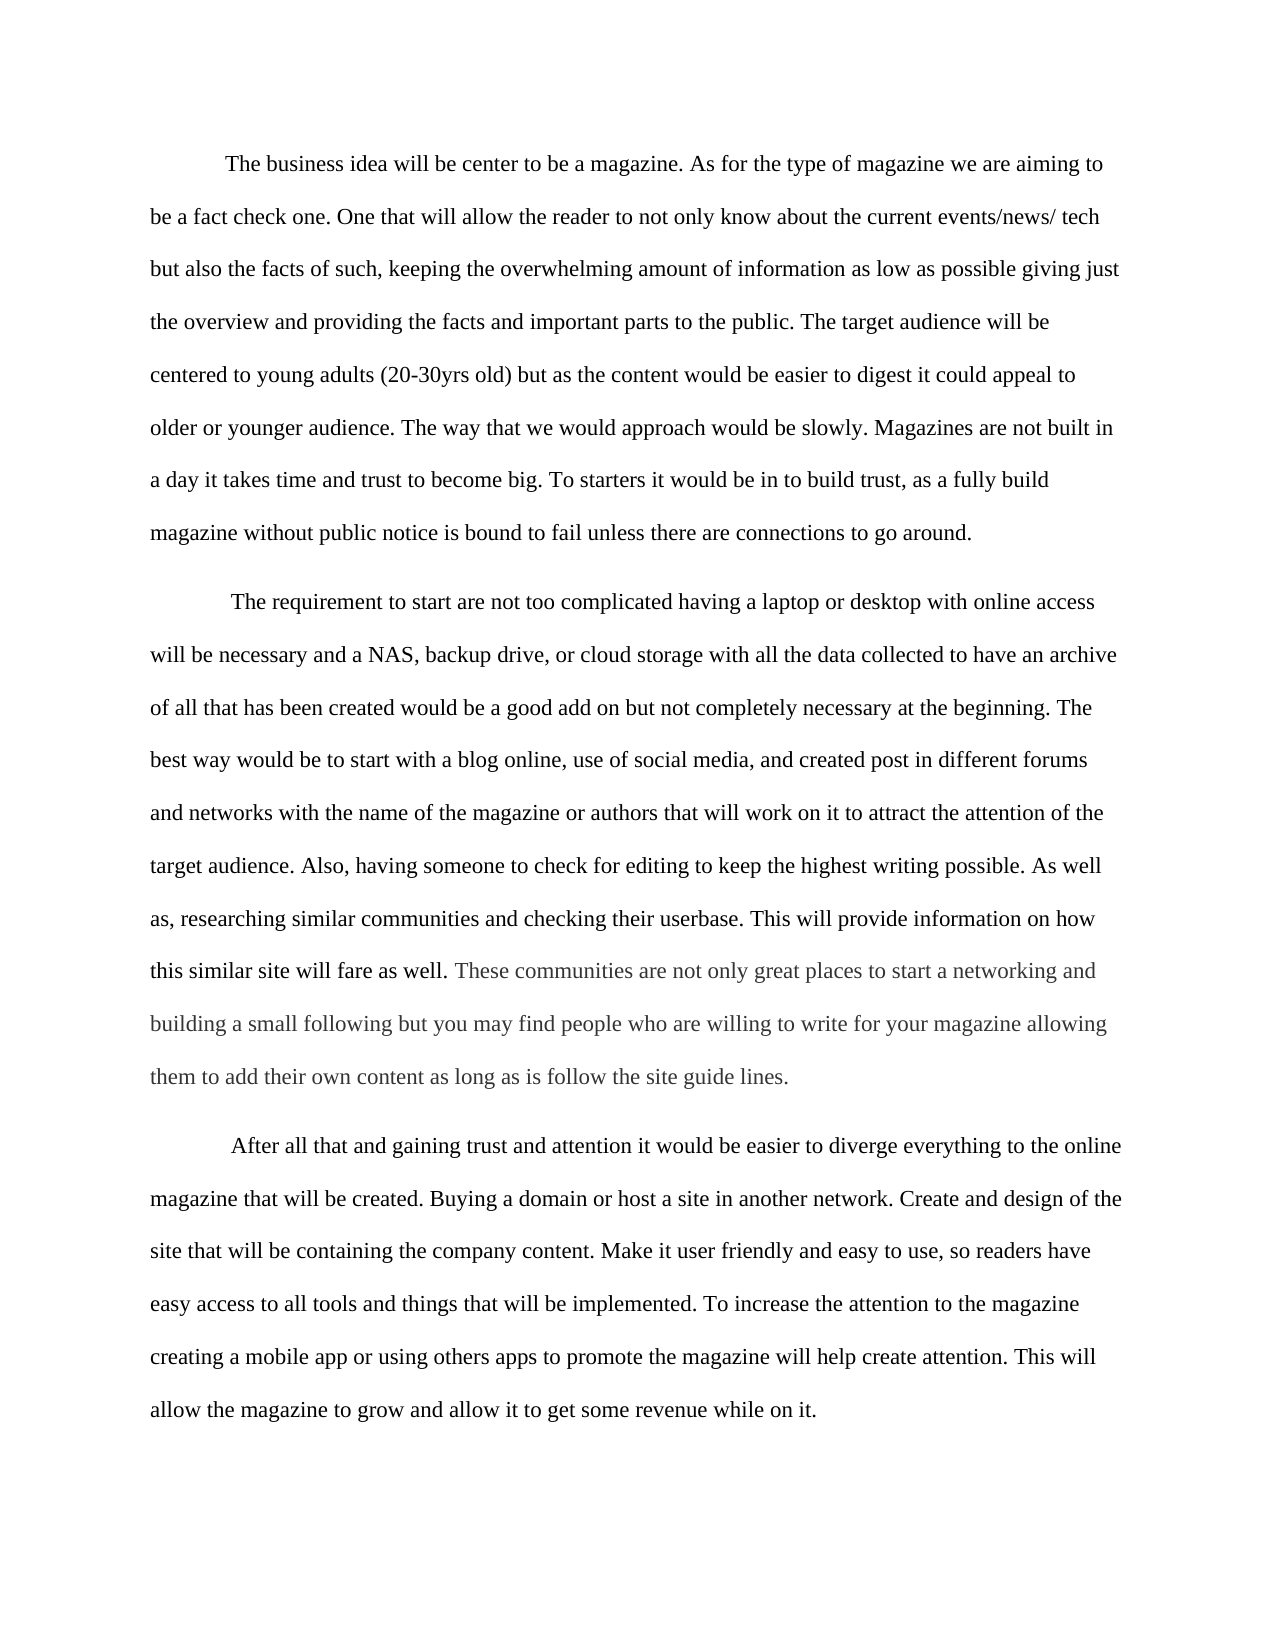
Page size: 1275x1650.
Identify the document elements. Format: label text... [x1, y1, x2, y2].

text The business idea will be center to be a magazine. As for the type of magazine we are aiming to be a fact check one. One that will allow the reader to not only know about the current events/news/ tech but also the facts of such, keeping the overwhelming amount of information as low as possible giving just the overview and providing the facts and important parts to the public. The target audience will be centered to young adults (20-30yrs old) but as the content would be easier to digest it could appeal to older or younger audience. The way that we would approach would be slowly. Magazines are not built in a day it takes time and trust to become big. To starters it would be in to build trust, as a fully build magazine without public notice is bound to fail unless there are connections to go around. [150, 150, 1125, 545]
text After all that and gaining trust and attention it would be easier to diverge everything to the online magazine that will be created. Buying a domain or host a site in another network. Create and design of the site that will be containing the company content. Make it user friendly and easy to use, so readers have easy access to all tools and things that will be implemented. To increase the attention to the magazine creating a mobile app or using others apps to promote the magazine will help create attention. This will allow the magazine to grow and allow it to get some revenue while on it. [150, 1132, 1125, 1422]
text The requirement to start are not too complicated having a laptop or desktop with online access will be necessary and a NAS, backup drive, or cloud storage with all the data collected to have an archive of all that has been created would be a good add on but not completely necessary at the beginning. The best way would be to start with a blog online, use of social media, and created post in different forums and networks with the name of the magazine or authors that will work on it to attract the attention of the target audience. Also, having someone to check for editing to keep the highest writing possible. As well as, researching similar communities and checking their userbase. This will provide information on how this similar site will fare as well. These communities are not only great places to start a networking and building a small following but you may find people who are willing to write for your magazine allowing them to add their own content as long as is follow the site guide lines. [150, 588, 1125, 1089]
